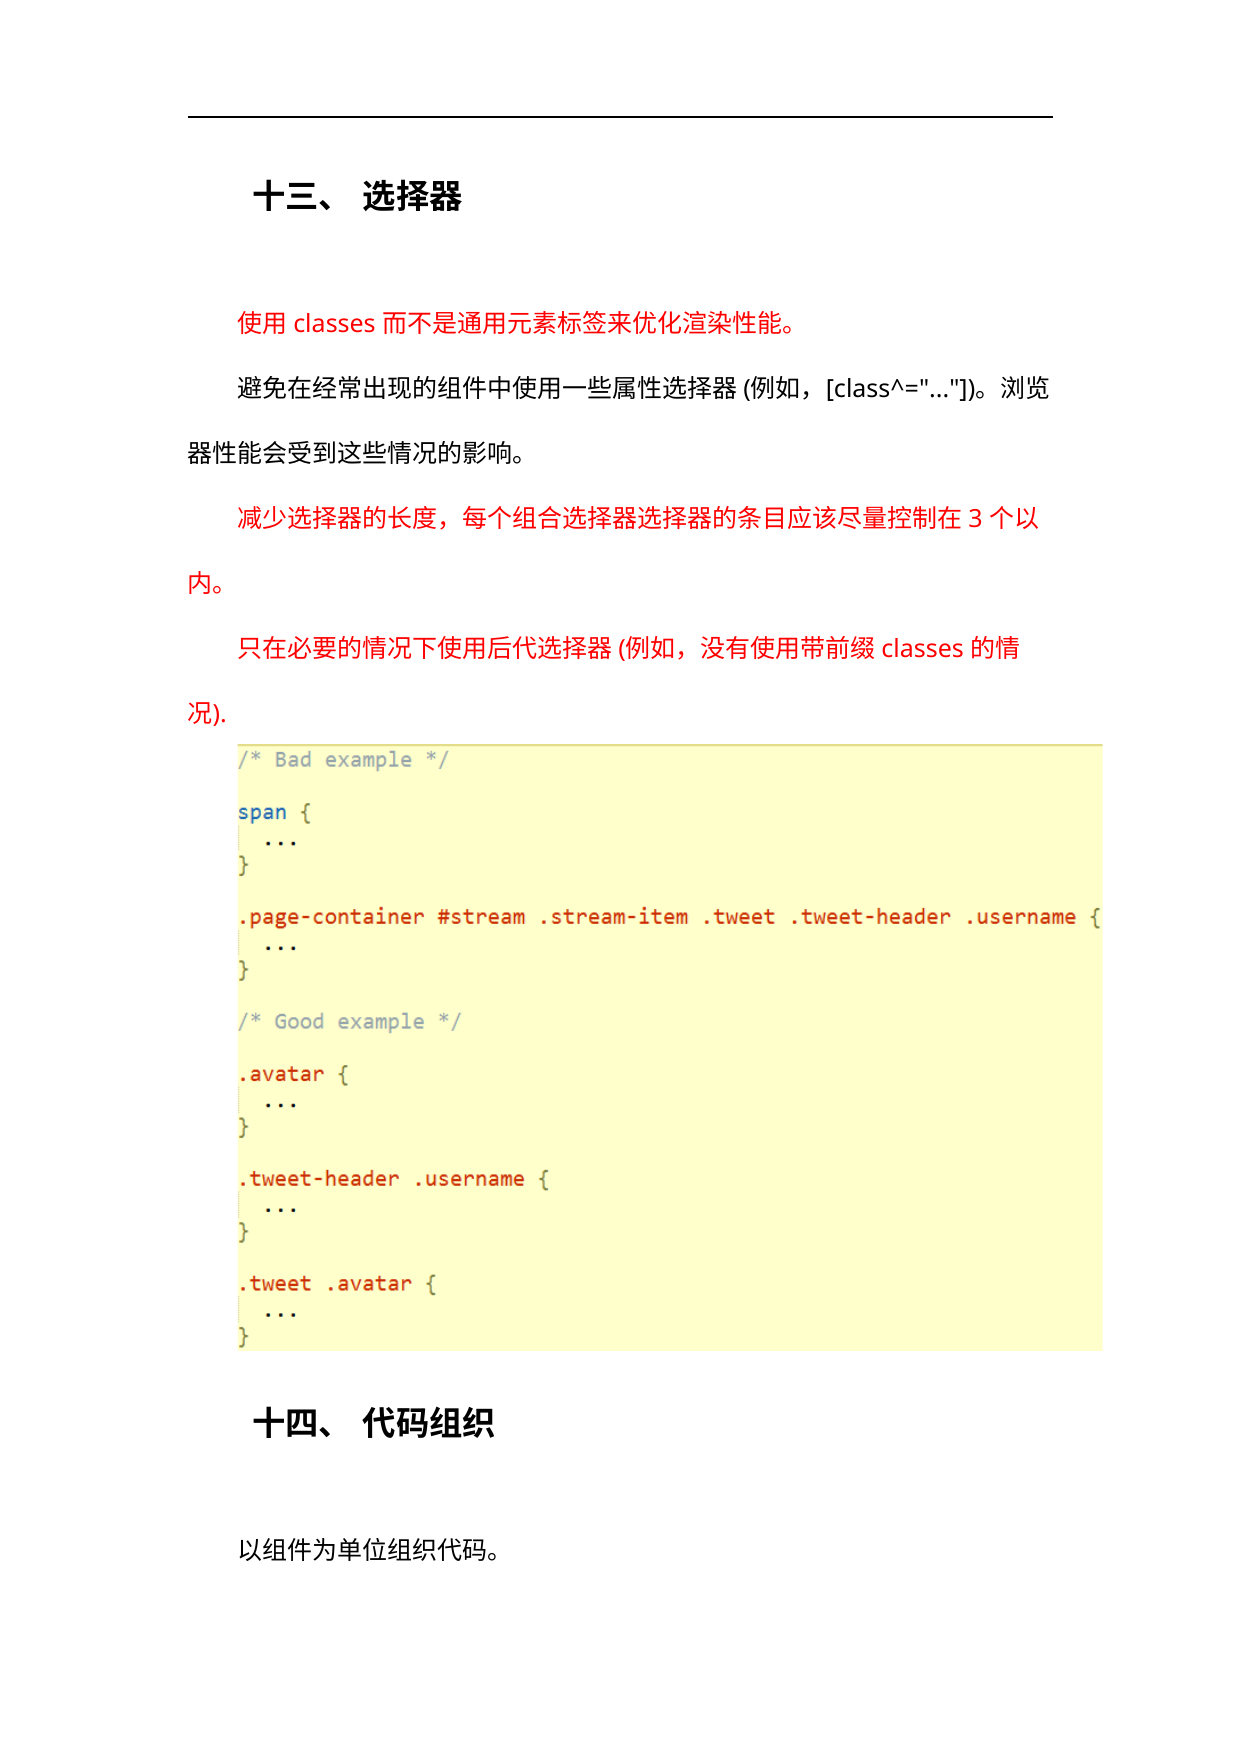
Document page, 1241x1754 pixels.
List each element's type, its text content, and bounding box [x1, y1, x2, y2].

text 以组件为单位组织代码。 [187, 1516, 1053, 1581]
text 使用 classes 而不是通用元素标签来优化渲染性能。 [187, 289, 1053, 354]
subtitle 选择器 [252, 162, 1053, 227]
text 减少选择器的长度，每个组合选择器选择器的条目应该尽量控制在 3 个以内。 [187, 484, 1053, 614]
text 只在必要的情况下使用后代选择器 (例如，没有使用带前缀 classes 的情况). [187, 614, 1053, 744]
picture [237, 744, 1103, 1351]
subtitle 代码组织 [252, 1389, 1053, 1454]
text 避免在经常出现的组件中使用一些属性选择器 (例如，[class^="..."])。浏览器性能会受到这些情况的影响。 [187, 354, 1053, 484]
